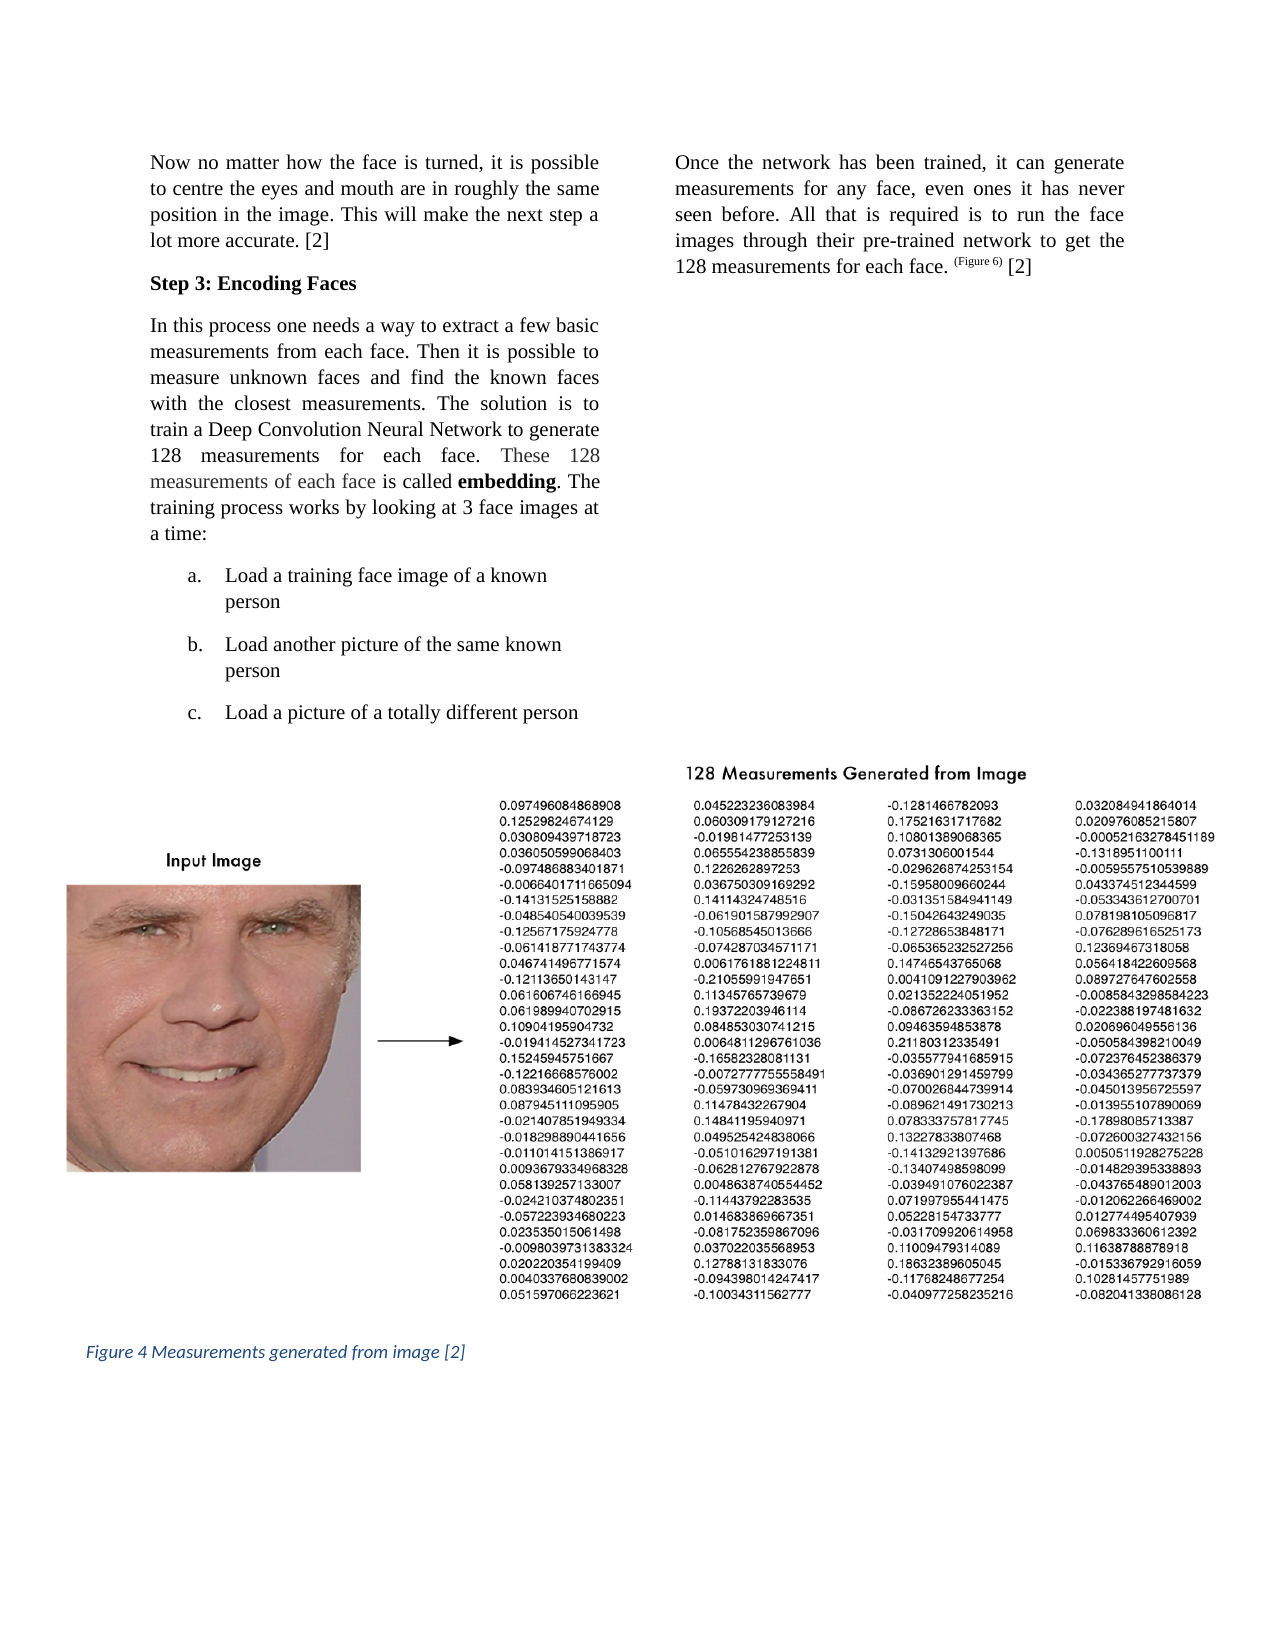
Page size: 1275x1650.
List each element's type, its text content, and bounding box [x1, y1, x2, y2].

list Load a training face image of a known person [187, 563, 600, 613]
text In this process one needs a way to extract a few basic measurements from each face. Then it is possible to measure unknown faces and find the known faces with the closest measurements. The solution is to train a Deep Convolution Neural Network to generate 128 measurements for each face. These 128 measurements of each face is called embedding. The training process works by looking at 3 face images at a time: [150, 313, 600, 544]
list Load another picture of the same known person [187, 632, 600, 682]
picture [66, 759, 1215, 1318]
list Load a picture of a totally different person [187, 700, 600, 724]
text Now no matter how the face is turned, it is possible to centre the eyes and mouth are in roughly the same position in the image. This will make the next step a lot more accurate. [150, 150, 600, 252]
text Step 3: Encoding Faces [150, 270, 600, 294]
text Once the network has been trained, it can generate measurements for any face, even ones it has never seen before. All that is required is to run the face images through their pre-trained network to get the 128 measurements for each face. (Figure 6) [675, 150, 1125, 278]
